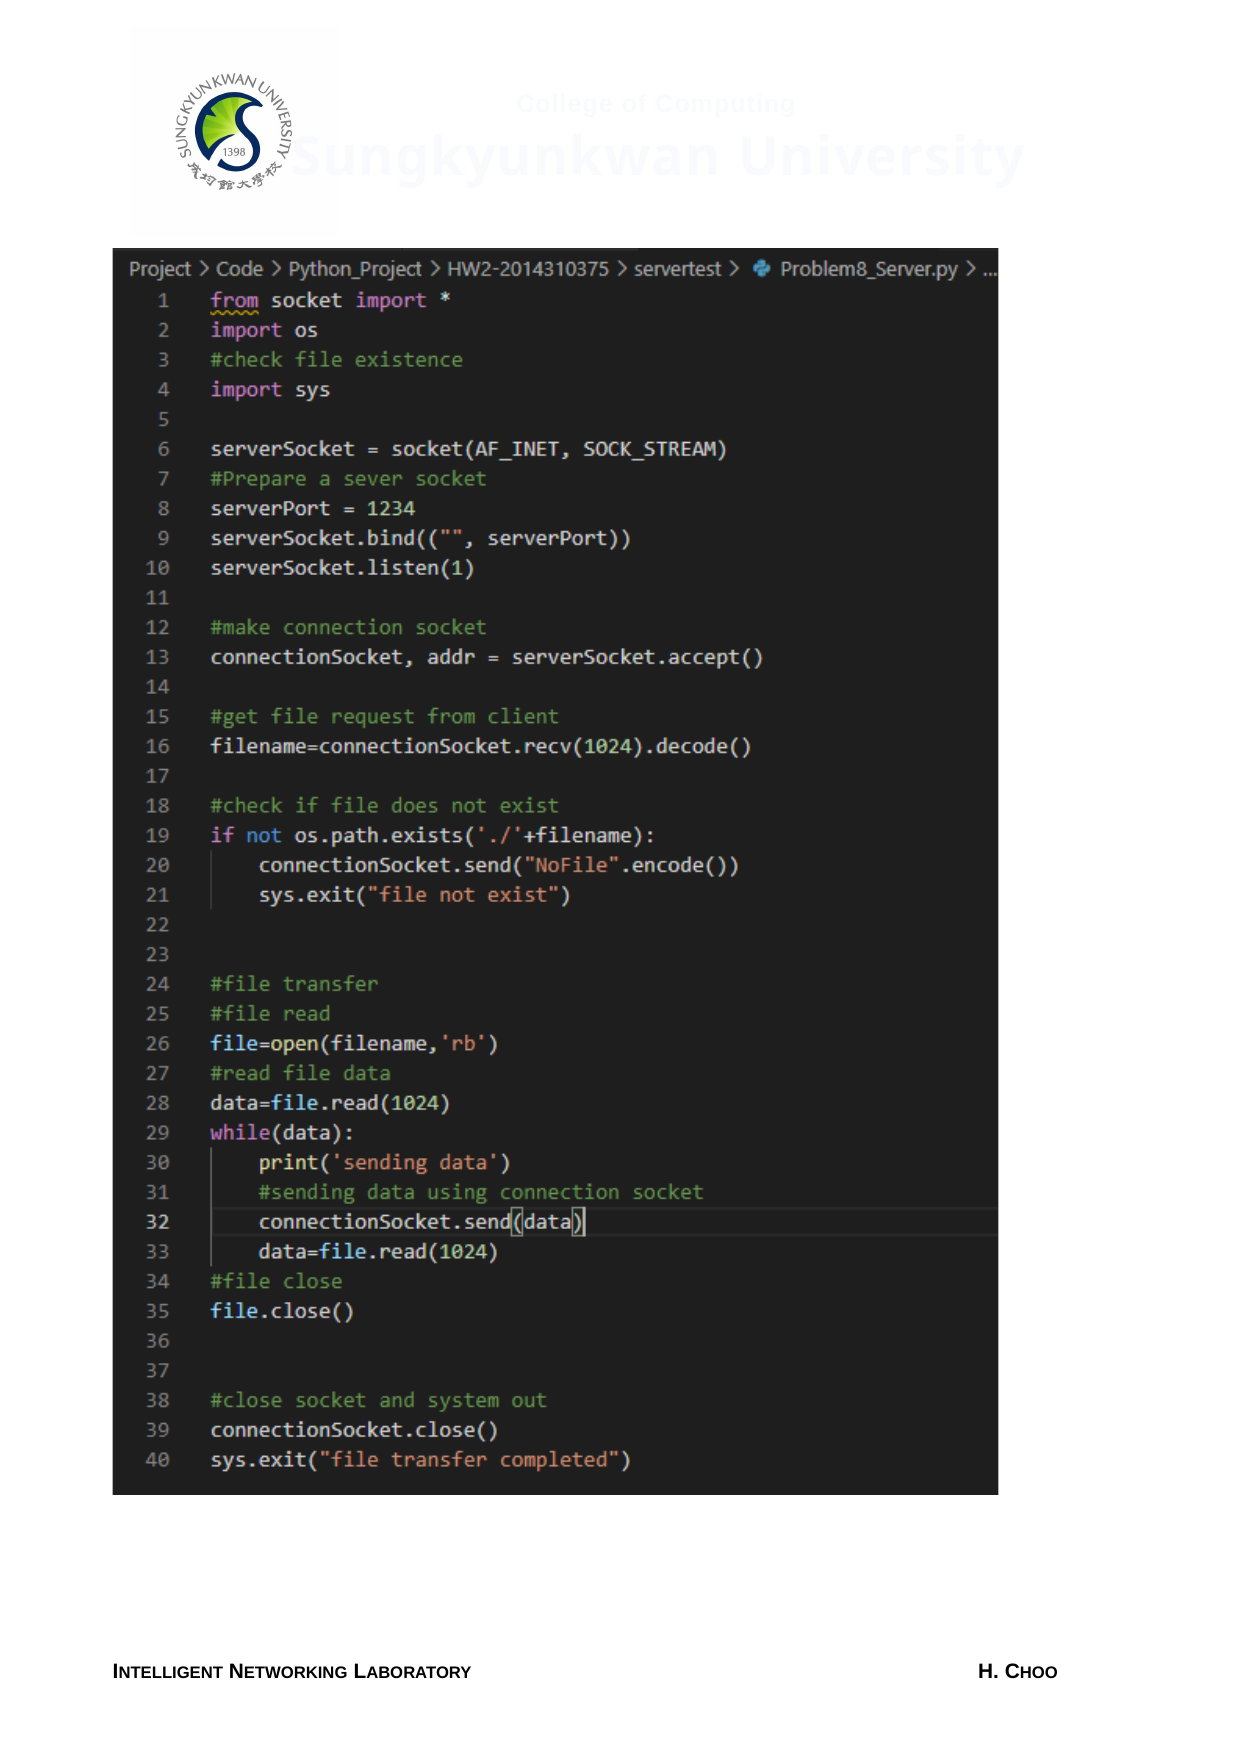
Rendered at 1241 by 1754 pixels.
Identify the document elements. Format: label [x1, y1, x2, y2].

picture [112, 248, 999, 1495]
picture [129, 27, 338, 236]
